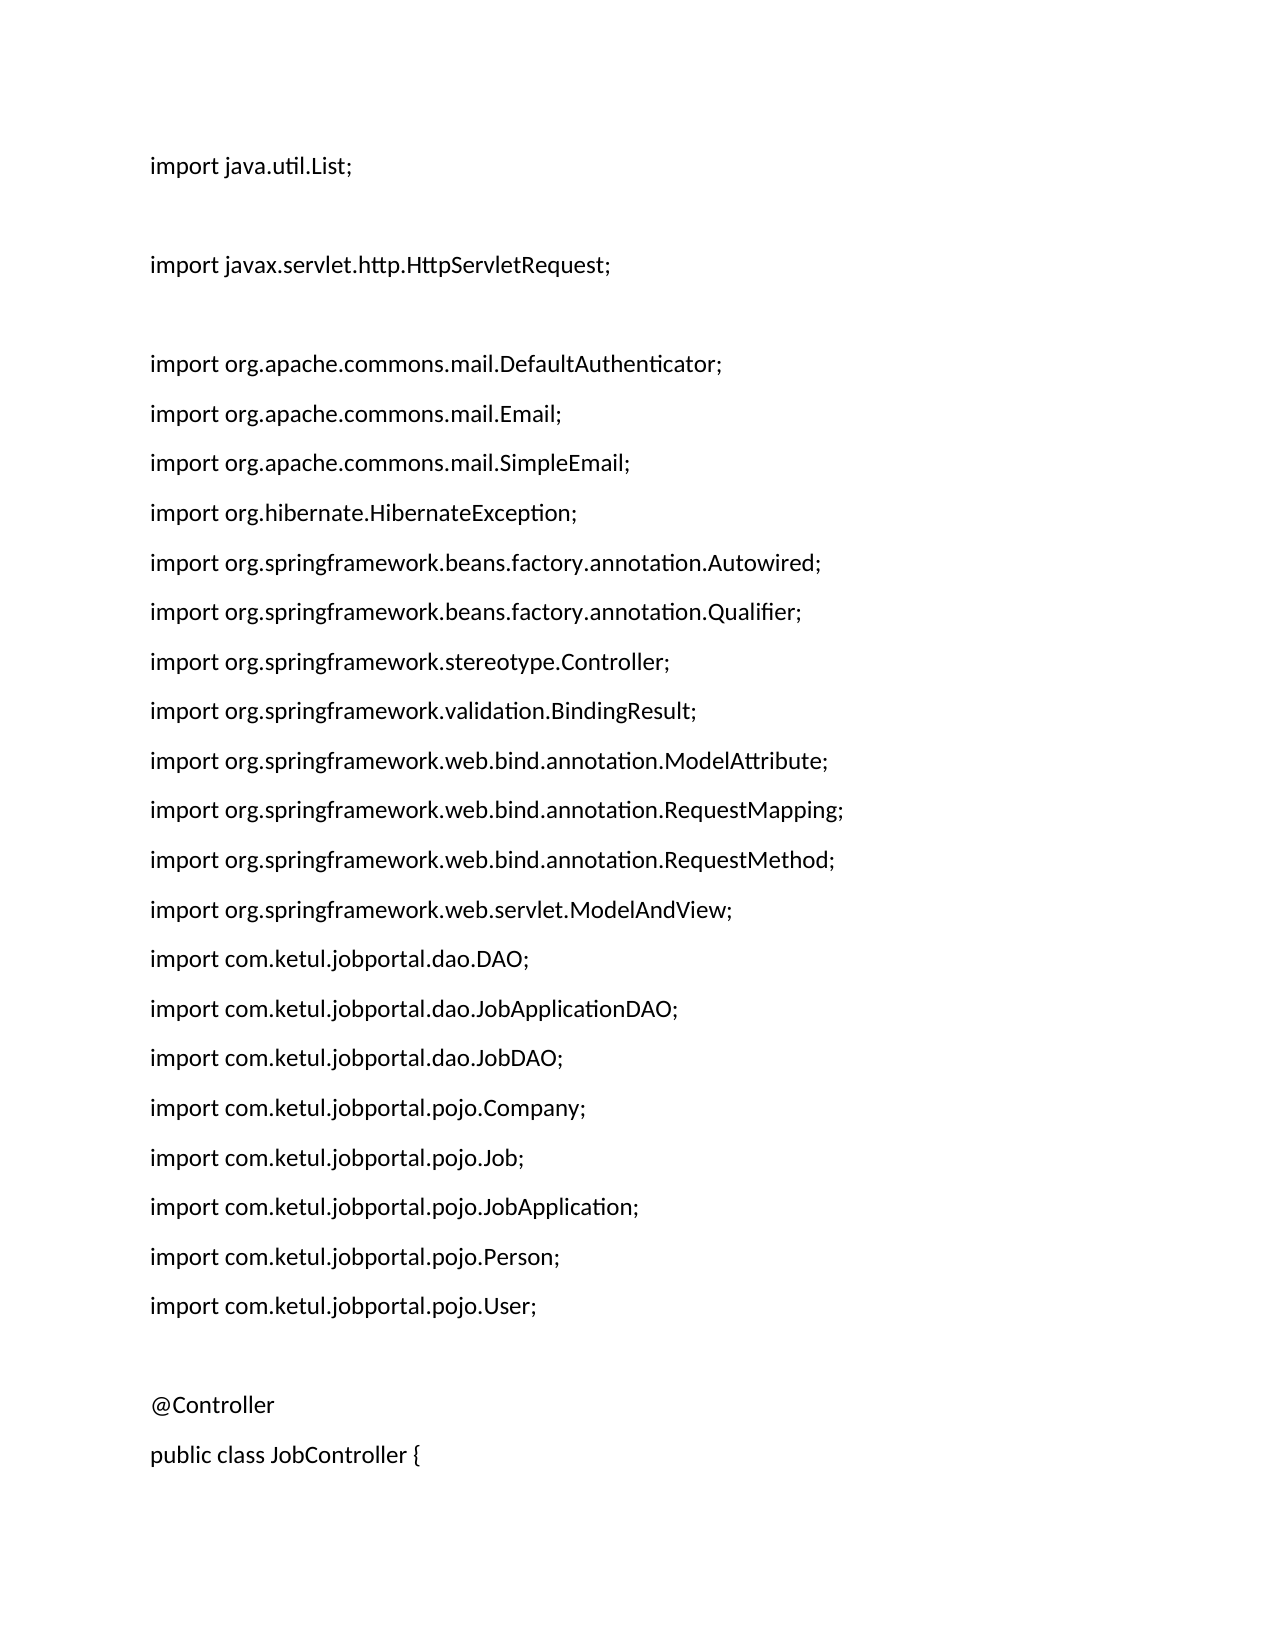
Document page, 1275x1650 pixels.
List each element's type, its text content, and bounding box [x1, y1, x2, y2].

text import com.ketul.jobportal.pojo.Company; [150, 1092, 1125, 1123]
text import org.springframework.beans.factory.annotation.Qualifier; [150, 596, 1125, 627]
text import org.springframework.validation.BindingResult; [150, 695, 1125, 726]
text import com.ketul.jobportal.dao.DAO; [150, 943, 1125, 974]
text import org.springframework.web.bind.annotation.RequestMapping; [150, 794, 1125, 825]
text import org.springframework.web.bind.annotation.RequestMethod; [150, 844, 1125, 875]
text import com.ketul.jobportal.pojo.Person; [150, 1241, 1125, 1271]
text import com.ketul.jobportal.pojo.Job; [150, 1142, 1125, 1172]
text import org.springframework.beans.factory.annotation.Autowired; [150, 547, 1125, 577]
text public class JobController { [150, 1439, 1125, 1470]
text import org.hibernate.HibernateException; [150, 497, 1125, 528]
text import com.ketul.jobportal.pojo.JobApplication; [150, 1191, 1125, 1222]
text import org.apache.commons.mail.Email; [150, 398, 1125, 428]
text import com.ketul.jobportal.pojo.User; [150, 1290, 1125, 1321]
text import org.springframework.stereotype.Controller; [150, 646, 1125, 676]
text import org.springframework.web.servlet.ModelAndView; [150, 894, 1125, 924]
text @Controller [150, 1389, 1125, 1420]
text import org.apache.commons.mail.SimpleEmail; [150, 447, 1125, 478]
text import javax.servlet.http.HttpServletRequest; [150, 249, 1125, 280]
text import org.springframework.web.bind.annotation.ModelAttribute; [150, 745, 1125, 776]
text import com.ketul.jobportal.dao.JobDAO; [150, 1042, 1125, 1073]
text import com.ketul.jobportal.dao.JobApplicationDAO; [150, 993, 1125, 1023]
text import org.apache.commons.mail.DefaultAuthenticator; [150, 348, 1125, 379]
text import java.util.List; [150, 150, 1125, 181]
